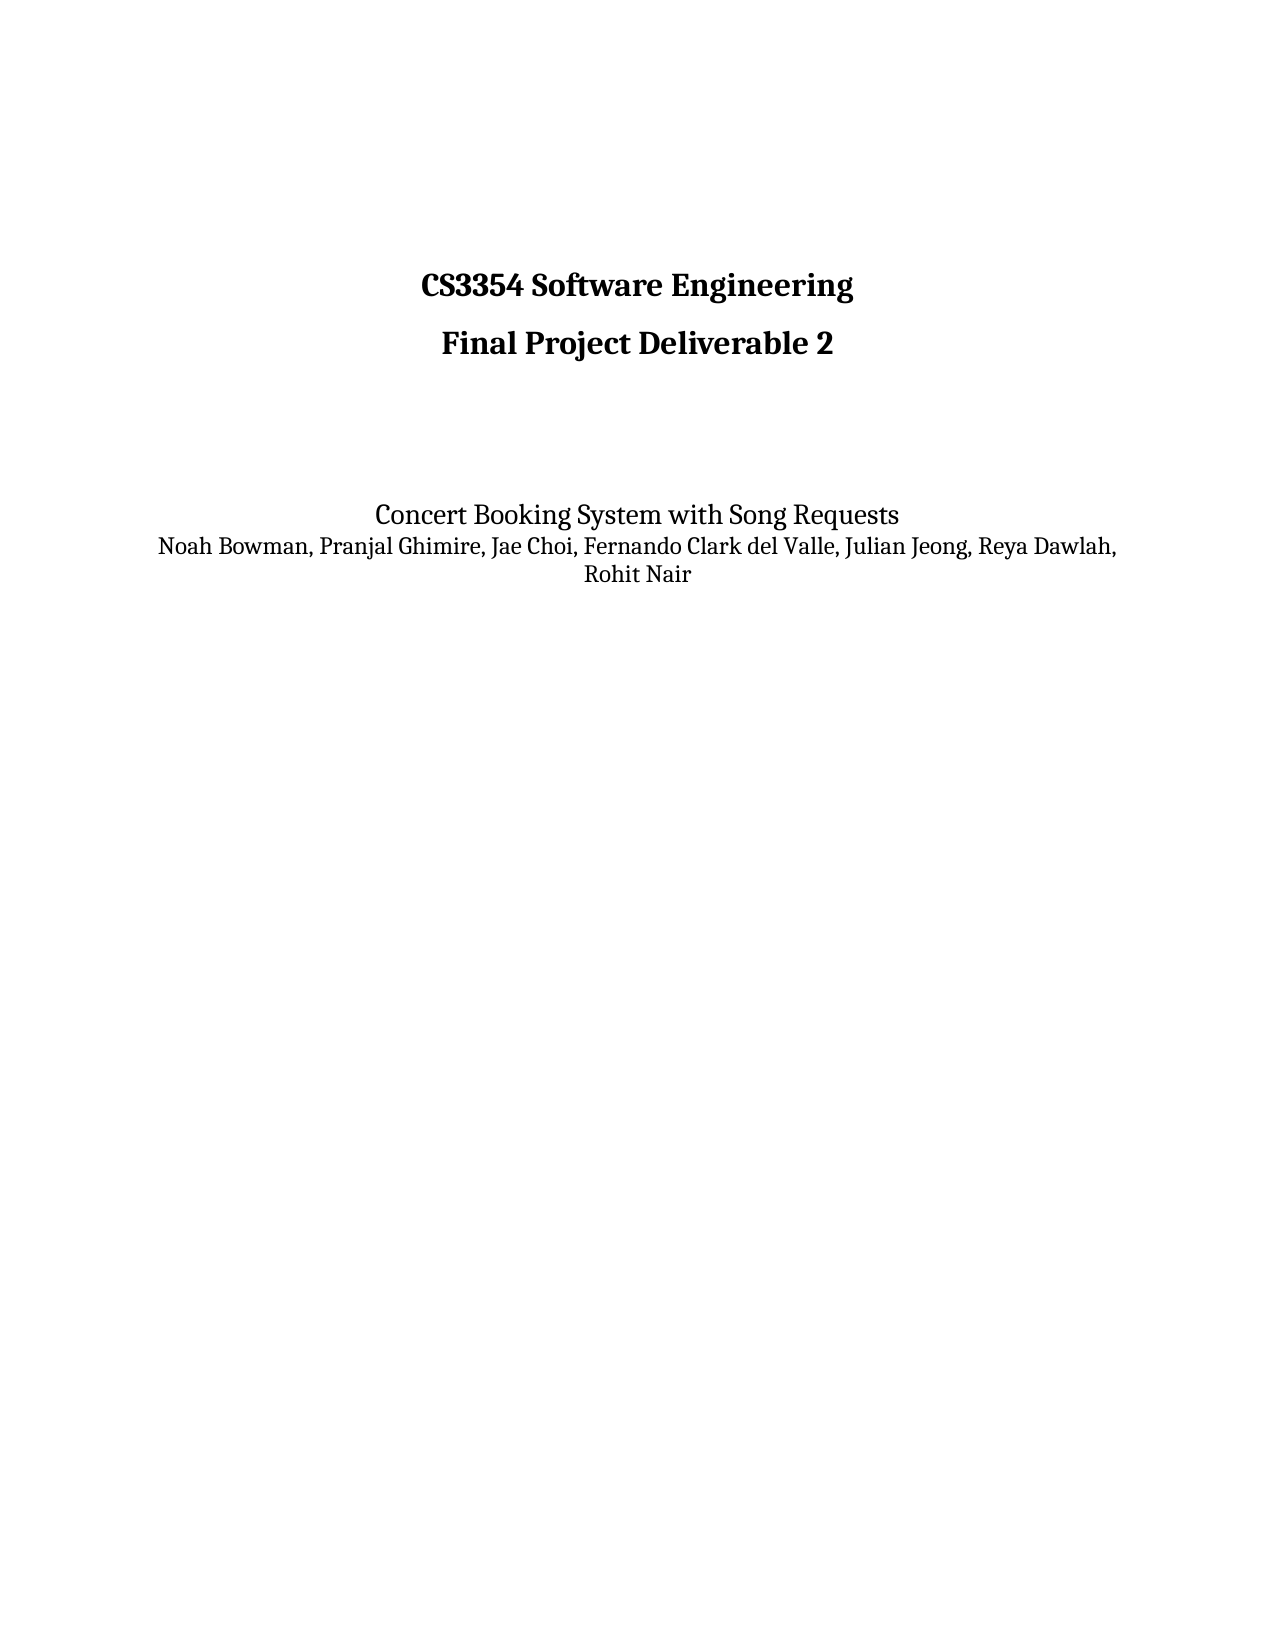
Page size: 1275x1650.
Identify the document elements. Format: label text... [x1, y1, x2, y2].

text Noah Bowman, Pranjal Ghimire, Jae Choi, Fernando Clark del Valle, Julian Jeong, Reya Dawlah, Rohit Nair [150, 532, 1125, 589]
text Concert Booking System with Song Requests [150, 498, 1125, 532]
text CS3354 Software Engineering [150, 266, 1125, 304]
text Final Project Deliverable 2 [150, 324, 1125, 362]
